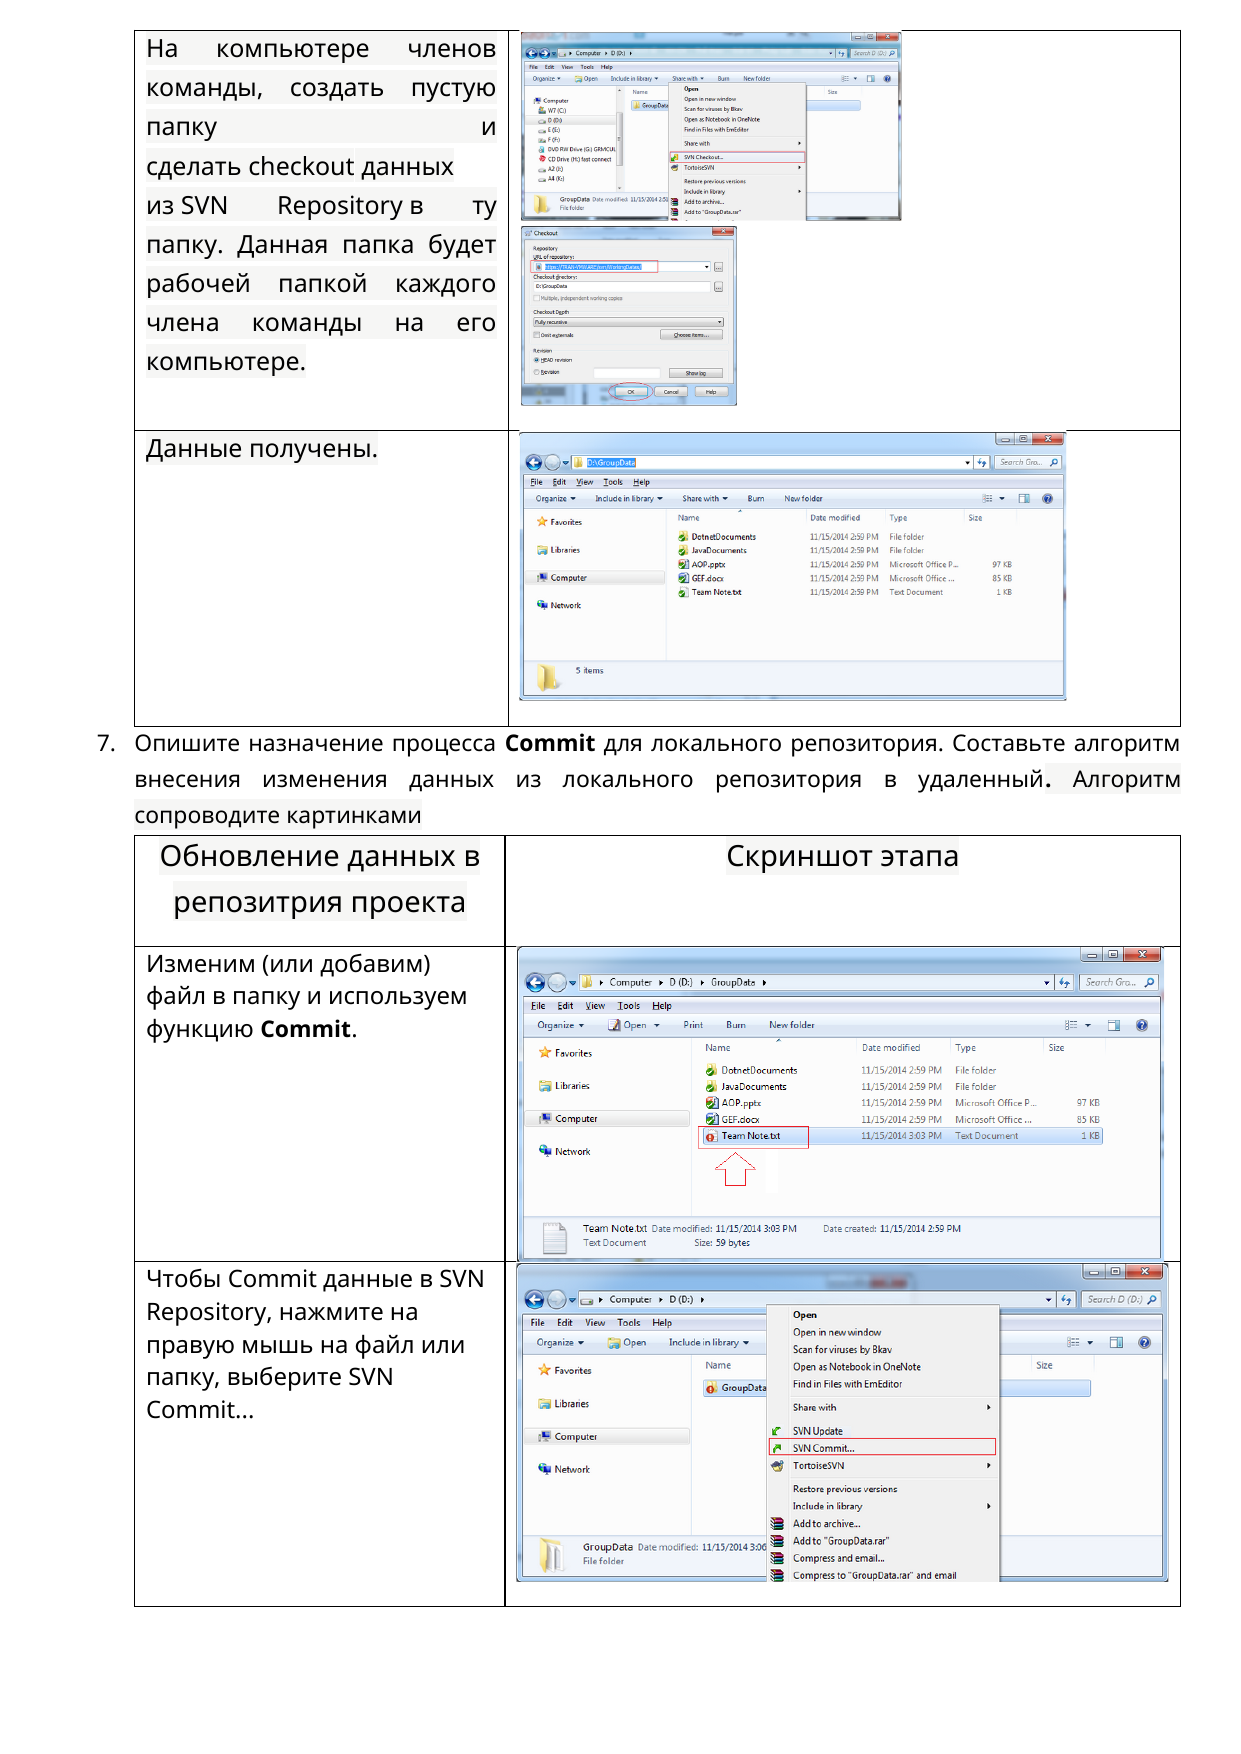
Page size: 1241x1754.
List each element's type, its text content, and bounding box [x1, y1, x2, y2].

table_cell Чтобы Commit данные в SVN Repository, нажмите на правую мышь на файл или папку, выберите SVN Commit... [135, 1262, 504, 1606]
picture [519, 30, 902, 406]
table_cell [509, 431, 1180, 726]
picture [519, 430, 1067, 701]
table_header Обновление данных в репозитрия проекта [135, 836, 504, 946]
table_cell [509, 31, 1180, 430]
table_cell [506, 1262, 1180, 1606]
table_cell Изменим (или добавим) файл в папку и используем функцию Commit. [135, 947, 504, 1261]
table_cell [1165, 947, 1180, 1261]
table_cell [506, 947, 516, 1261]
list Опишите назначение процесса Commit для локального репозитория. Составьте алгоритм внесения изменения данных из локального репозитория в удаленный. Алгоритм сопроводите картинками [97, 727, 1181, 830]
table_header Скриншот этапа [506, 836, 1180, 946]
table_cell На компьютере членов команды, создать пустую папку и сделать checkout данных из SVN Repository в ту папку. Данная папка будет рабочей папкой каждого члена команды на его компьютере. [135, 31, 508, 430]
picture [516, 946, 1169, 1582]
table_cell Данные получены. [135, 431, 508, 726]
